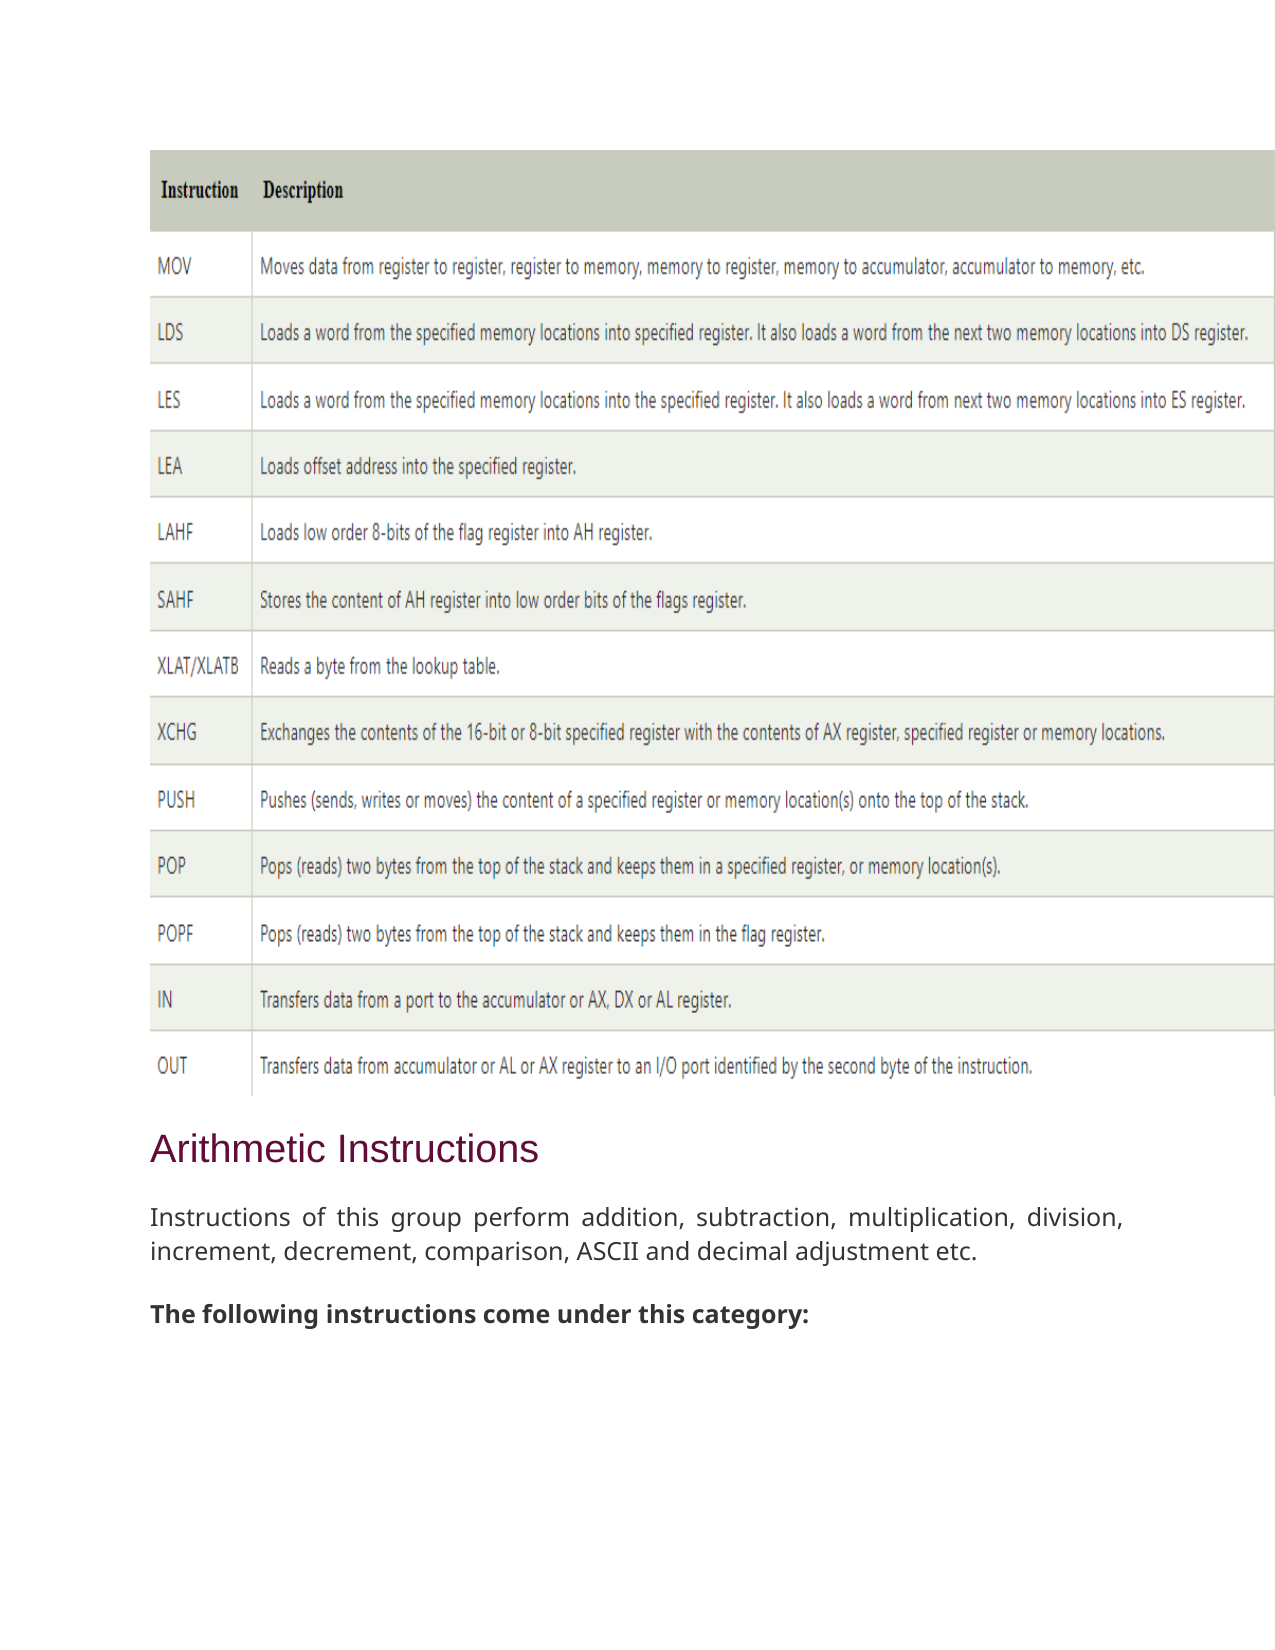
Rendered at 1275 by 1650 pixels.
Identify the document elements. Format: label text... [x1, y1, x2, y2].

picture [150, 150, 1275, 1096]
text Instructions of this group perform addition, subtraction, multiplication, division, increment, decrement, comparison, ASCII and decimal adjustment etc. [150, 1199, 1125, 1268]
subtitle Arithmetic Instructions [150, 1125, 1125, 1170]
text The following instructions come under this category: [150, 1297, 1125, 1331]
